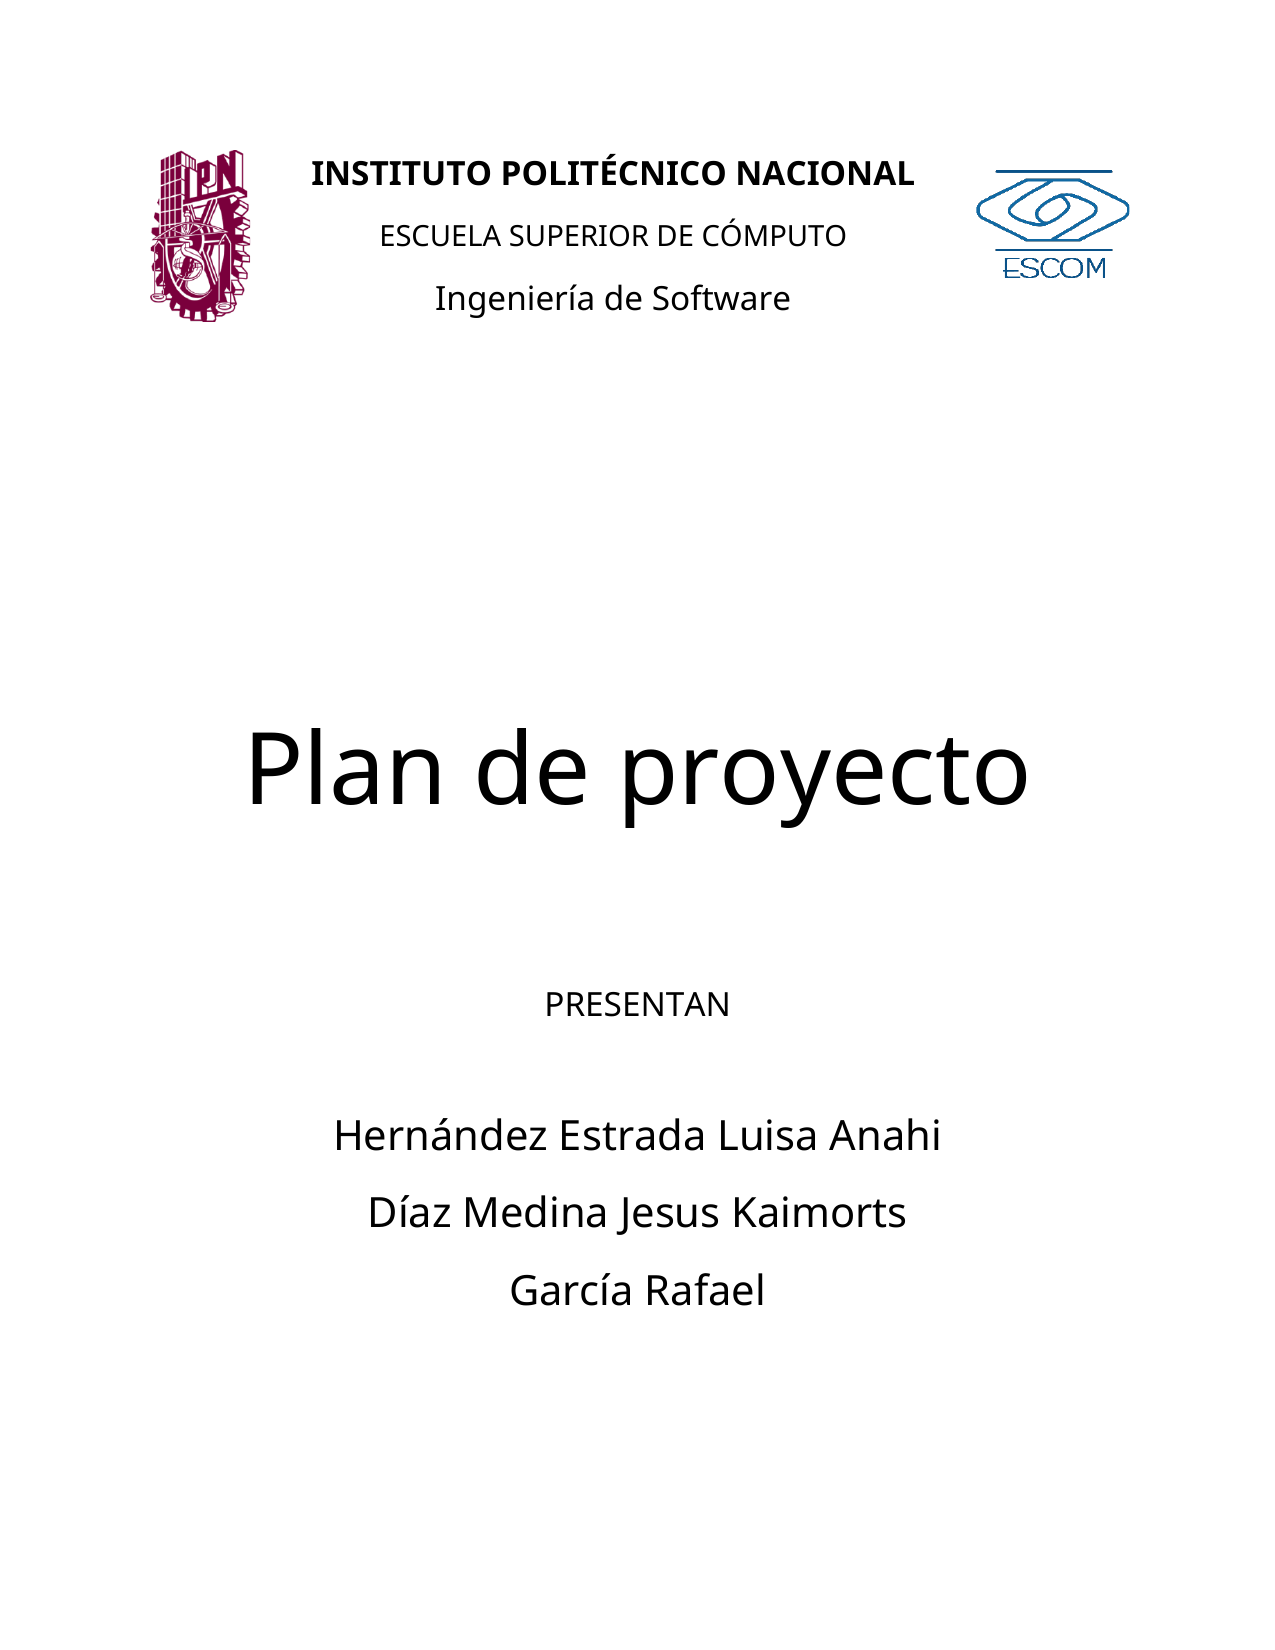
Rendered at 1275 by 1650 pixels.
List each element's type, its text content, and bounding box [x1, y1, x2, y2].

text García Rafael [150, 1261, 1125, 1318]
text PRESENTAN [150, 980, 1125, 1026]
text Díaz Medina Jesus Kaimorts [150, 1183, 1125, 1240]
picture [150, 150, 251, 322]
text INSTITUTO POLITÉCNICO NACIONAL [251, 150, 1125, 195]
text Ingeniería de Software [251, 275, 1125, 321]
text ESCUELA SUPERIOR DE CÓMPUTO [251, 216, 976, 255]
text Hernández Estrada Luisa Anahi [150, 1105, 1125, 1162]
picture [976, 170, 1130, 278]
text Plan de proyecto [150, 698, 1125, 834]
